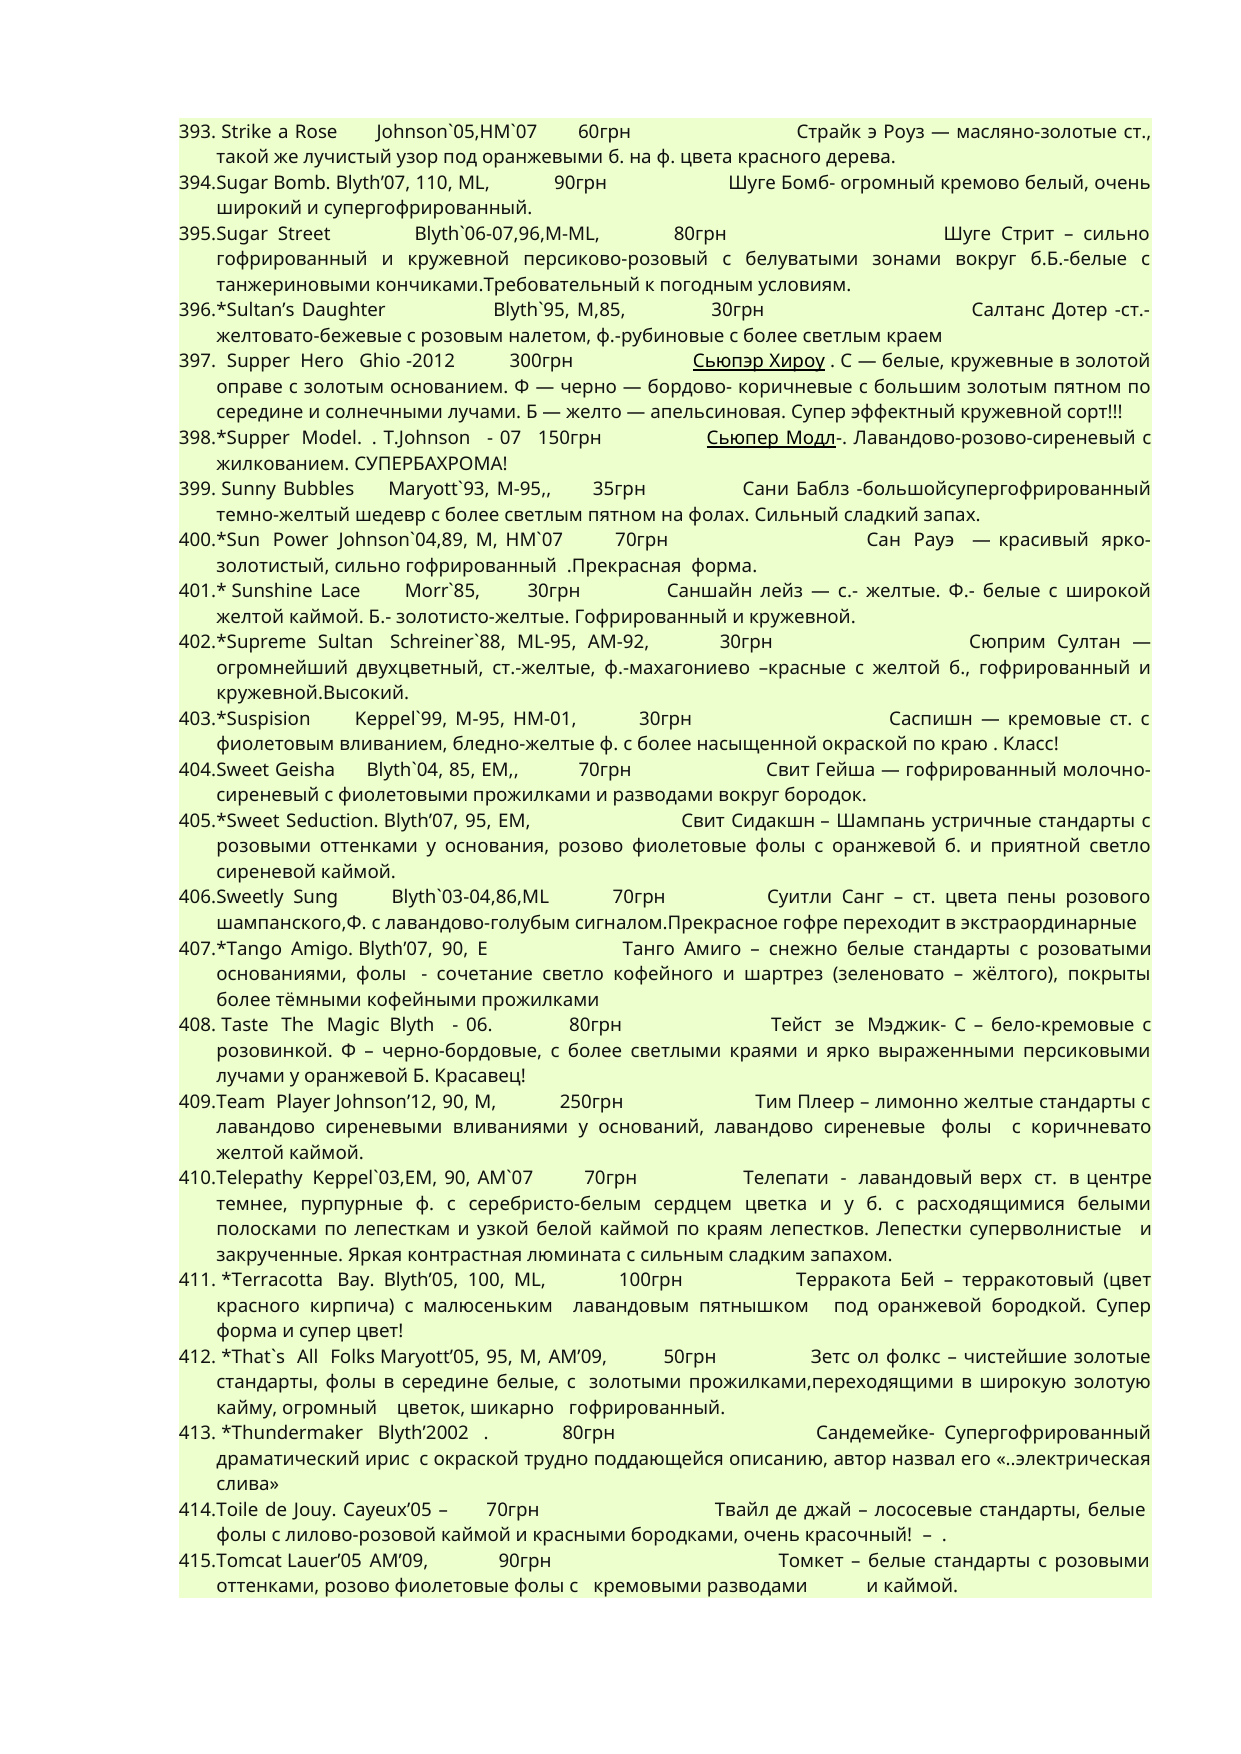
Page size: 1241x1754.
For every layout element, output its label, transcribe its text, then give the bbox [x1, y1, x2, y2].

list Supper Hero Ghio -2012 300грн Сьюпэр Хироу . C — белые, кружевные в золотой оправе с золотым основанием. Ф — черно — бордово- коричневые с большим золотым пятном по середине и солнечными лучами. Б — желто — апельсиновая. Супер эффектный кружевной сорт!!! [179, 348, 1152, 424]
list Tomcat Lauer’05 AM’09, 90грн Томкет – белые стандарты с розовыми оттенками, розово фиолетовые фолы с кремовыми разводами и каймой. [179, 1547, 1152, 1598]
list *Terracotta Bay. Blyth’05, 100, ML, 100грн Терракота Бей – терракотовый (цвет красного кирпича) с малюсеньким лавандовым пятнышком под оранжевой бородкой. Супер форма и супер цвет! [179, 1267, 1152, 1343]
list *That`s All Folks Maryott’05, 95, M, AM’09, 50грн Зетс ол фолкс – чистейшие золотые стандарты, фолы в середине белые, с золотыми прожилками,переходящими в широкую золотую кайму, огромный цветок, шикарно гофрированный. [179, 1343, 1152, 1420]
list Тelepathy Keppel`03,EM, 90, AM`07 70грн Телепати - лавандовый верх ст. в центре темнее, пурпурные ф. с серебристо-белым сердцем цветка и у б. с расходящимися белыми полосками по лепесткам и узкой белой каймой по краям лепестков. Лепестки суперволнистые и закрученные. Яркая контрастная люмината с сильным сладким запахом. [179, 1164, 1152, 1267]
list Taste The Magic Blyth - 06. 80грн Тейст зе Мэджик- С – бело-кремовые с розовинкой. Ф – черно-бордовые, с более светлыми краями и ярко выраженными персиковыми лучами у оранжевой Б. Красавец! [179, 1011, 1152, 1088]
list *Sweet Seduction. Blyth’07, 95, EM, Свит Сидакшн – Шампань устричные стандарты с розовыми оттенками у основания, розово фиолетовые фолы с оранжевой б. и приятной светло сиреневой каймой. [179, 807, 1152, 884]
list *Supreme Sultan Schreiner`88, ML-95, AМ-92, 30грн Сюприм Султан — огромнейший двухцветный, ст.-желтые, ф.-махагониево –красные с желтой б., гофрированный и кружевной.Высокий. [179, 628, 1152, 705]
list Sugar Street Blyth`06-07,96,M-ML, 80грн Шуге Стрит – сильно гофрированный и кружевной персиково-розовый с белуватыми зонами вокруг б.Б.-белые с танжериновыми кончиками.Требовательный к погодным условиям. [179, 220, 1152, 297]
list *Suspision Keppel`99, M-95, HM-01, 30грн Саспишн — кремовые ст. с фиолетовым вливанием, бледно-желтые ф. с более насыщенной окраской по краю . Класс! [179, 705, 1152, 756]
list *Sultan’s Daughter Blyth`95, M,85, 30грн Салтанс Дотер -ст.-желтовато-бежевые с розовым налетом, ф.-рубиновые с более светлым краем [179, 297, 1152, 348]
list Sugar Bomb. Blyth’07, 110, ML, 90грн Шуге Бомб- огромный кремово белый, очень широкий и супергофрированный. [179, 169, 1152, 220]
list Toile de Jouy. Cayeux’05 – 70грн Твайл де джай – лососевые стандарты, белые фолы с лилово-розовой каймой и красными бородками, очень красочный! – . [179, 1496, 1152, 1547]
list Strike a Rose Johnson`05,HM`07 60грн Страйк э Роуз — масляно-золотые ст., такой же лучистый узор под оранжевыми б. на ф. цвета красного дерева. [179, 118, 1152, 169]
list *Sun Power Johnson`04,89, M, HM`07 70грн Сан Рауэ — красивый ярко-золотистый, сильно гофрированный .Прекрасная форма. [179, 526, 1152, 577]
list *Thundermaker Blyth’2002 . 80грн Сандемейке- Супергофрированный драматический ирис с окраской трудно поддающейся описанию, автор назвал его «..электрическая слива» [179, 1420, 1152, 1496]
list Team Player Johnson’12, 90, M, 250грн Тим Плеер – лимонно желтые стандарты с лавандово сиреневыми вливаниями у оснований, лавандово сиреневые фолы с коричневато желтой каймой. [179, 1088, 1152, 1164]
list Sweet Geisha Blyth`04, 85, EM,, 70грн Свит Гейша — гофрированный молочно-сиреневый с фиолетовыми прожилками и разводами вокруг бородок. [179, 756, 1152, 807]
list Sunny Bubbles Maryott`93, M-95,, 35грн Сани Баблз -большойсупергофрированный темно-желтый шедевр с более светлым пятном на фолах. Сильный сладкий запах. [179, 475, 1152, 526]
list Sweetly Sung Blyth`03-04,86,ML 70грн Суитли Санг – ст. цвета пены розового шампанского,Ф. с лавандово-голубым сигналом.Прекрасное гофре переходит в экстраординарные [179, 884, 1152, 935]
list * Sunshine Lace Morr`85, 30грн Саншайн лейз — с.- желтые. Ф.- белые с широкой желтой каймой. Б.- золотисто-желтые. Гофрированный и кружевной. [179, 577, 1152, 628]
list *Supper Model. . T.Johnson - 07 150грн Сьюпер Модл-. Лавандово-розово-сиреневый с жилкованием. СУПЕРБАХРОМА! [179, 424, 1152, 475]
list *Tango Amigo. Blyth’07, 90, E Танго Амиго – снежно белые стандарты с розоватыми основаниями, фолы - сочетание светло кофейного и шартрез (зеленовато – жёлтого), покрыты более тёмными кофейными прожилками [179, 935, 1152, 1011]
